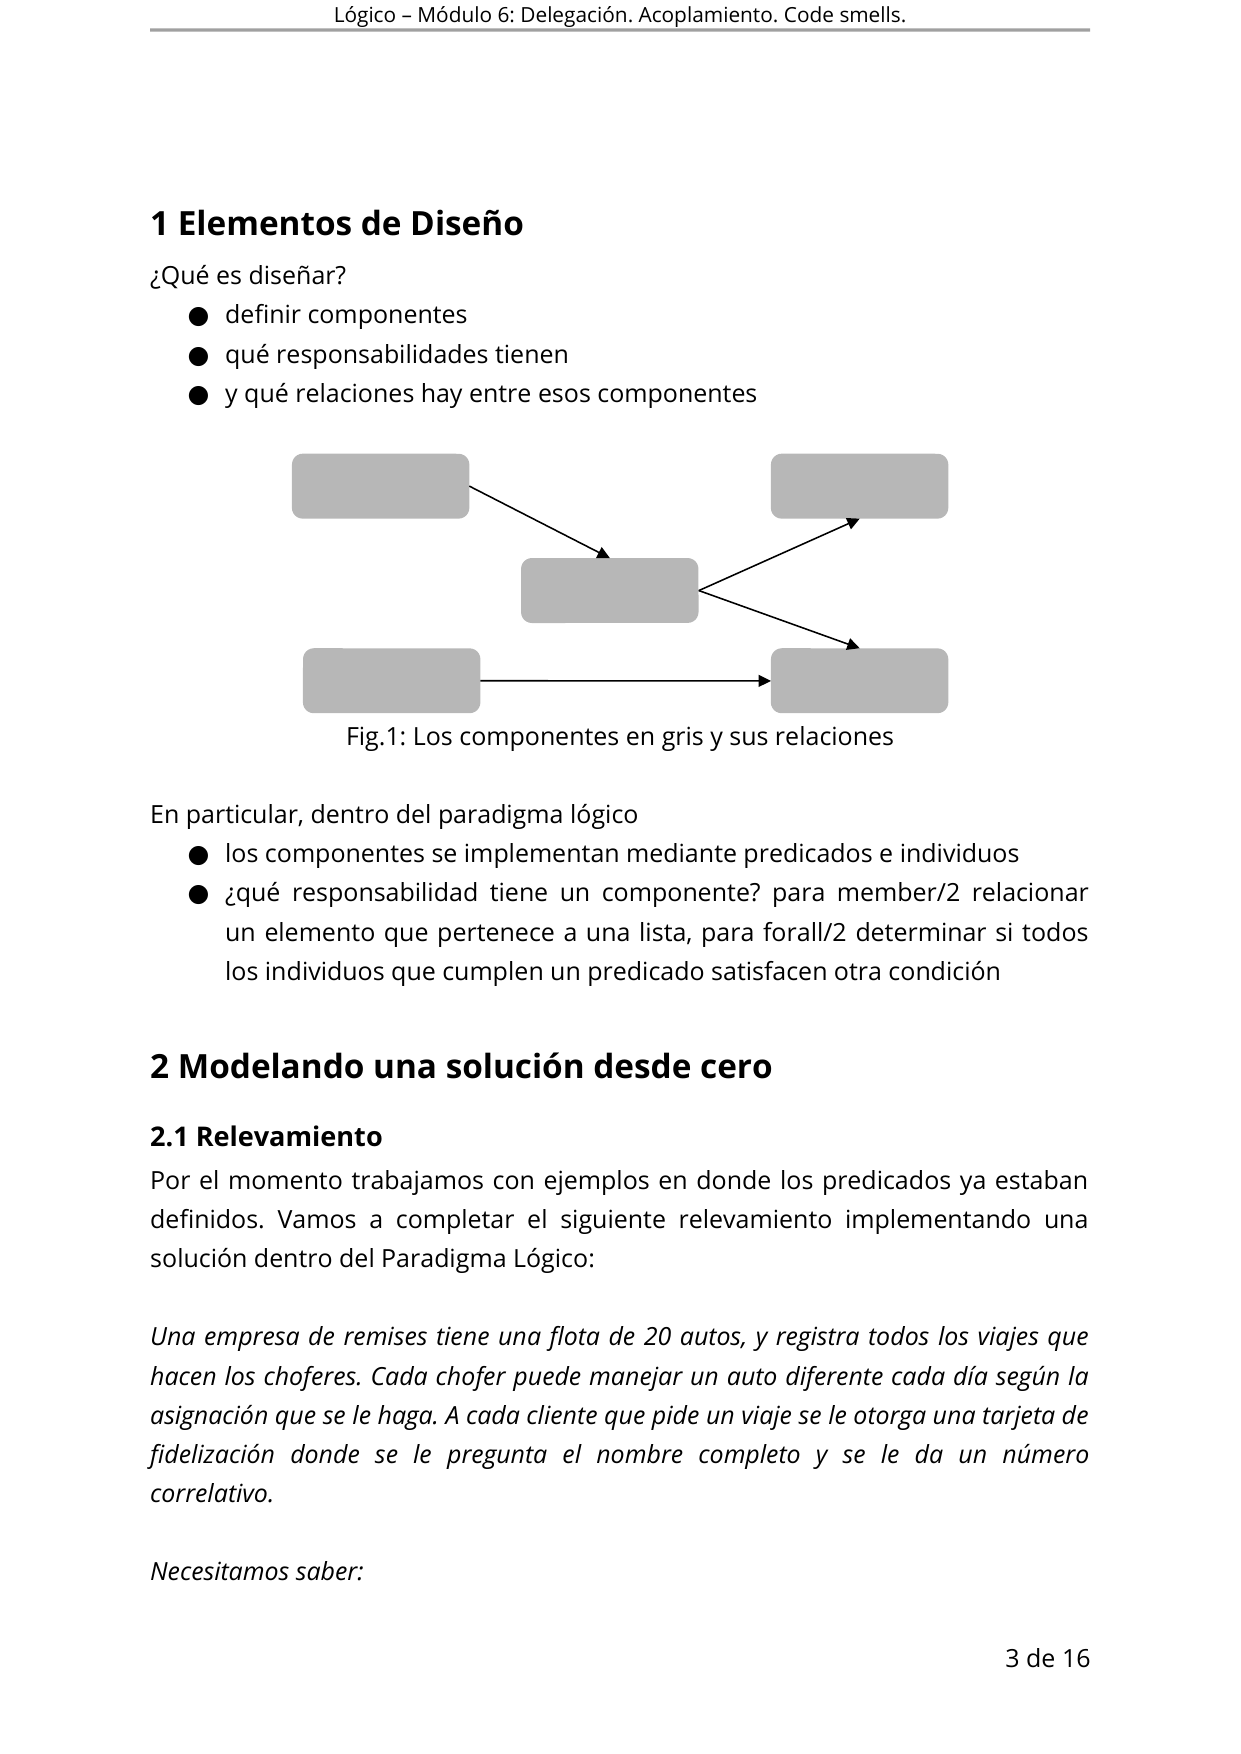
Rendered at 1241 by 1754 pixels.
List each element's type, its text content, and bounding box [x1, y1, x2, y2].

list qué responsabilidades tienen [187, 336, 1090, 370]
subtitle 2 Modelando una solución desde cero [150, 1042, 1090, 1088]
text ¿Qué es diseñar? [150, 258, 1090, 292]
list ¿qué responsabilidad tiene un componente? para member/2 relacionar un elemento que pertenece a una lista, para forall/2 determinar si todos los individuos que cumplen un predicado satisfacen otra condición [187, 875, 1090, 987]
list y qué relaciones hay entre esos componentes [187, 375, 1090, 409]
text Necesitamos saber: [150, 1554, 1090, 1588]
text Fig.1: Los componentes en gris y sus relaciones [150, 718, 1090, 752]
text Por el momento trabajamos con ejemplos en donde los predicados ya estaban definidos. Vamos a completar el siguiente relevamiento implementando una solución dentro del Paradigma Lógico: [150, 1162, 1090, 1275]
subtitle 1 Elementos de Diseño [150, 200, 1090, 245]
text Una empresa de remises tiene una flota de 20 autos, y registra todos los viajes que hacen los choferes. Cada chofer puede manejar un auto diferente cada día según la asignación que se le haga. A cada cliente que pide un viaje se le otorga una tarjeta de fidelización donde se le pregunta el nombre completo y se le da un número correlativo. [150, 1319, 1090, 1510]
subtitle 2.1 Relevamiento [150, 1117, 1090, 1154]
list definir componentes [187, 297, 1090, 331]
list los componentes se implementan mediante predicados e individuos [187, 836, 1090, 870]
text En particular, dentro del paradigma lógico [150, 797, 1090, 831]
